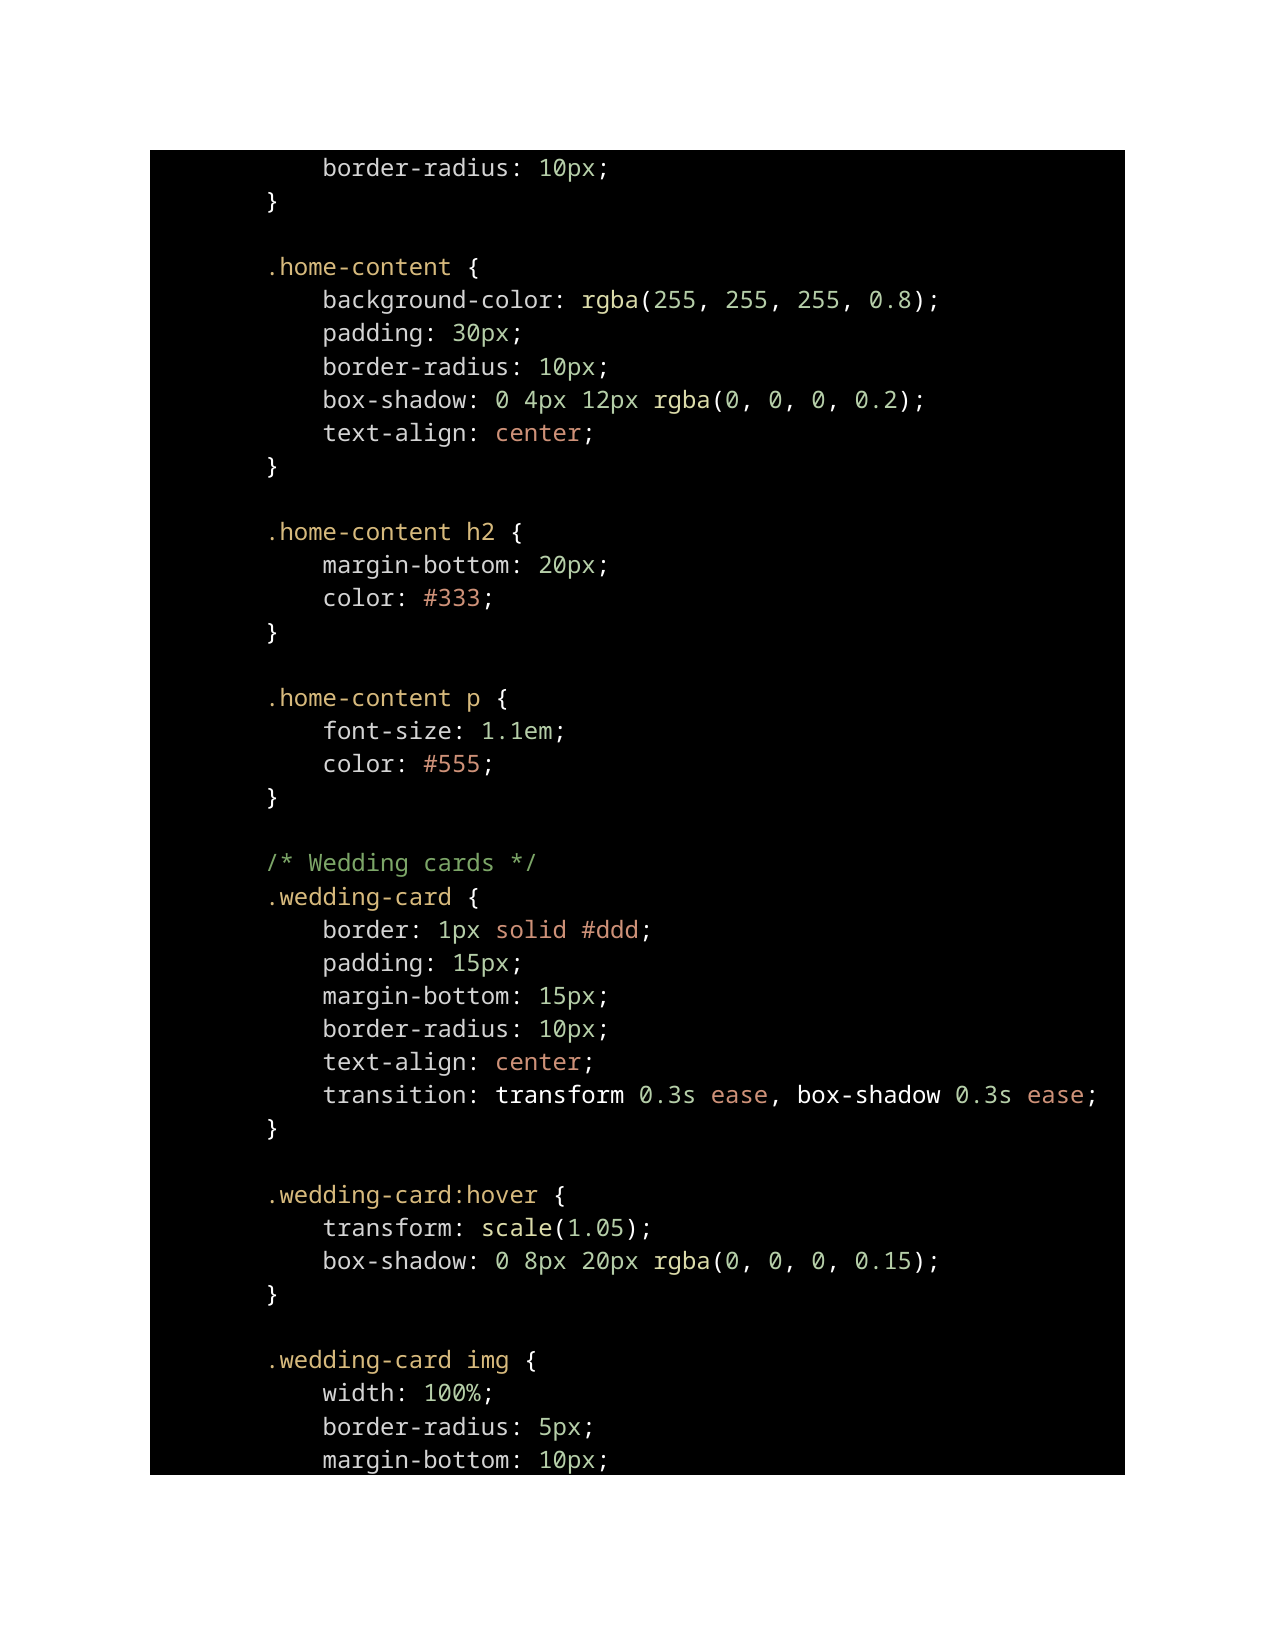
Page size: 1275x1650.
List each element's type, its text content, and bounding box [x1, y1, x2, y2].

text /* Wedding cards */ [150, 846, 1125, 879]
text } [150, 448, 1125, 481]
text margin-bottom: 20px; [150, 547, 1125, 581]
text padding: 15px; [150, 945, 1125, 978]
text transform: scale(1.05); [150, 1210, 1125, 1243]
text color: #333; [150, 581, 1125, 614]
text margin-bottom: 10px; [150, 1442, 1125, 1475]
text } [150, 183, 1125, 216]
text transition: transform 0.3s ease, box-shadow 0.3s ease; [150, 1077, 1125, 1111]
text .home-content p { [150, 680, 1125, 713]
text color: #555; [150, 746, 1125, 779]
text .home-content { [150, 249, 1125, 282]
text } [150, 779, 1125, 812]
text border-radius: 10px; [150, 349, 1125, 382]
text } [150, 614, 1125, 647]
text .wedding-card { [150, 879, 1125, 912]
text border-radius: 10px; [150, 150, 1125, 183]
text background-color: rgba(255, 255, 255, 0.8); [150, 282, 1125, 316]
text .wedding-card:hover { [150, 1177, 1125, 1210]
text text-align: center; [150, 415, 1125, 448]
text padding: 30px; [150, 316, 1125, 349]
text .wedding-card img { [150, 1342, 1125, 1376]
text border: 1px solid #ddd; [150, 912, 1125, 945]
text border-radius: 5px; [150, 1409, 1125, 1442]
text } [150, 1111, 1125, 1144]
text width: 100%; [150, 1376, 1125, 1409]
text text-align: center; [150, 1044, 1125, 1077]
text .home-content h2 { [150, 514, 1125, 547]
text box-shadow: 0 4px 12px rgba(0, 0, 0, 0.2); [150, 382, 1125, 415]
text } [150, 1276, 1125, 1309]
text box-shadow: 0 8px 20px rgba(0, 0, 0, 0.15); [150, 1243, 1125, 1276]
text border-radius: 10px; [150, 1011, 1125, 1044]
text margin-bottom: 15px; [150, 978, 1125, 1011]
text font-size: 1.1em; [150, 713, 1125, 746]
